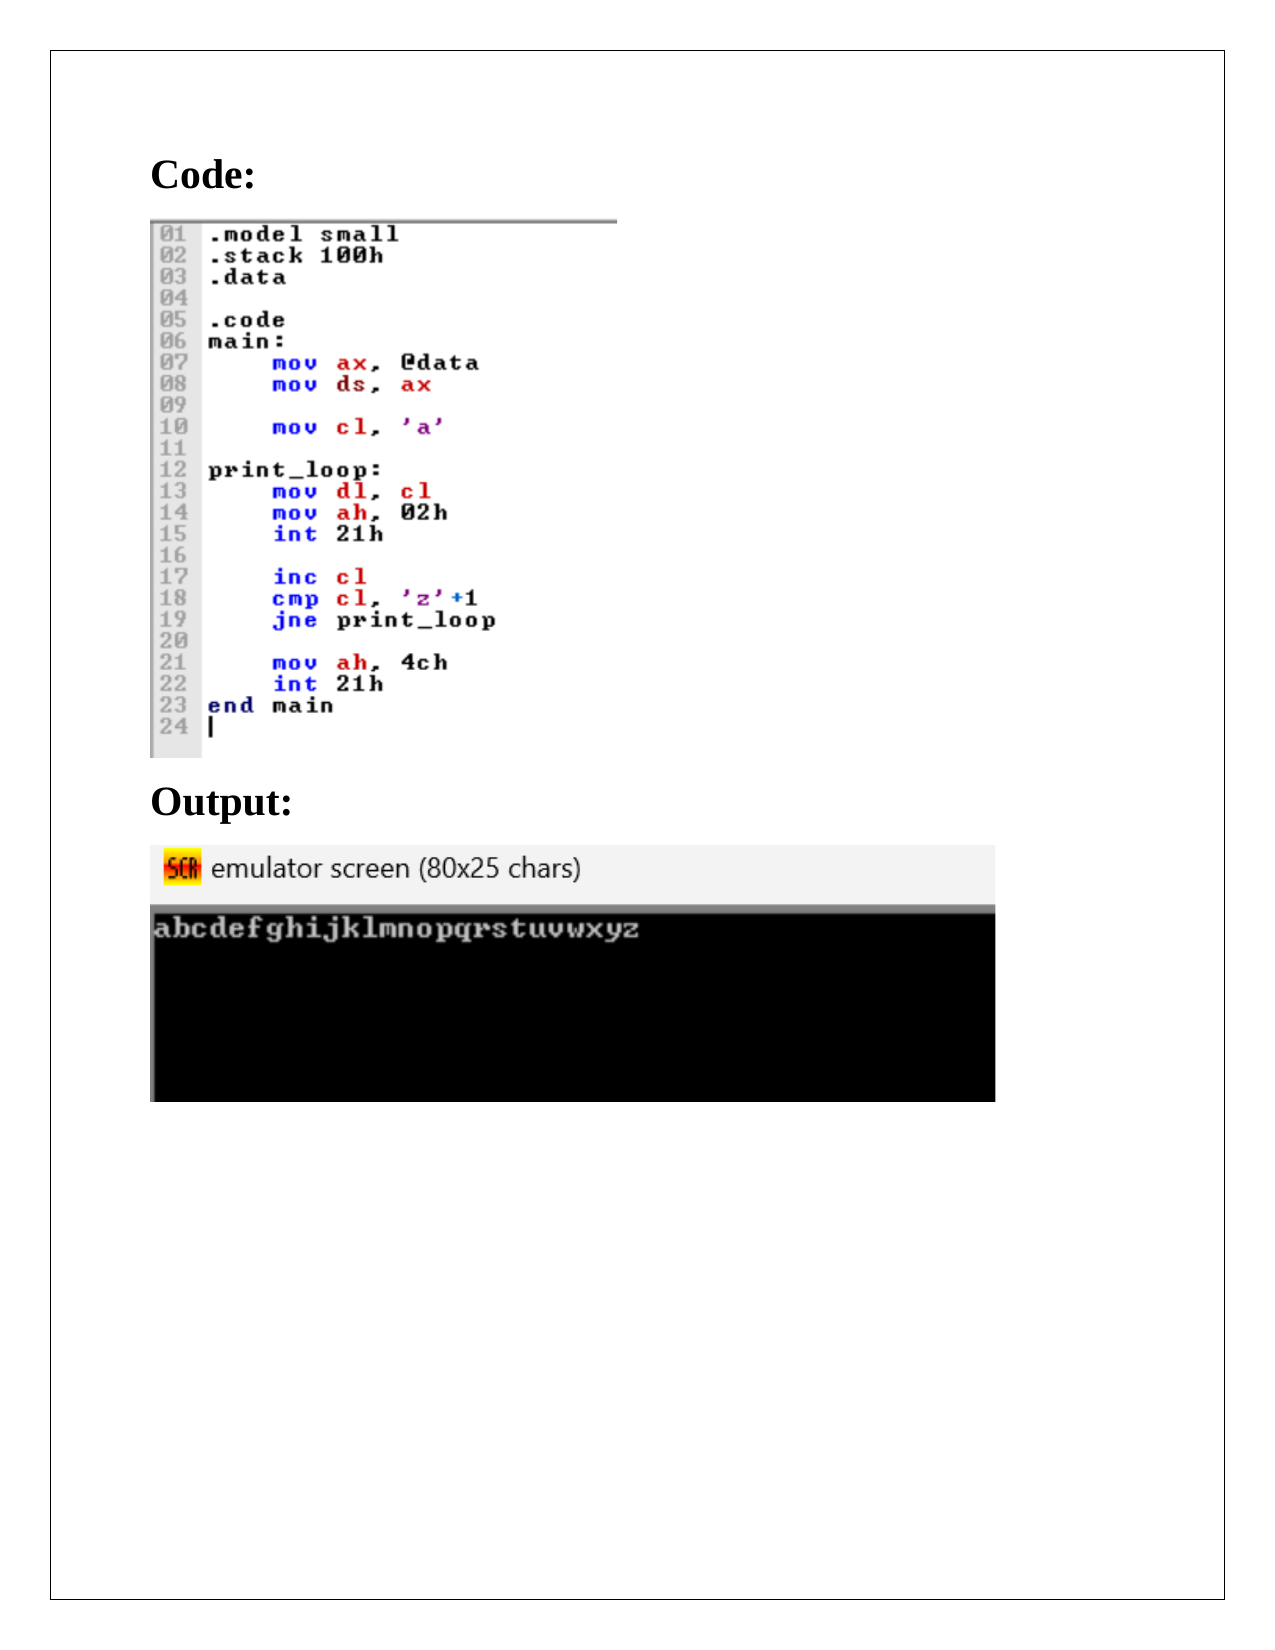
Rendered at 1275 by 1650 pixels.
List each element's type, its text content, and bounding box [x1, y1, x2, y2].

text Code: [150, 150, 1125, 198]
text Output: [150, 777, 1125, 825]
picture [150, 218, 618, 758]
picture [150, 845, 996, 1102]
